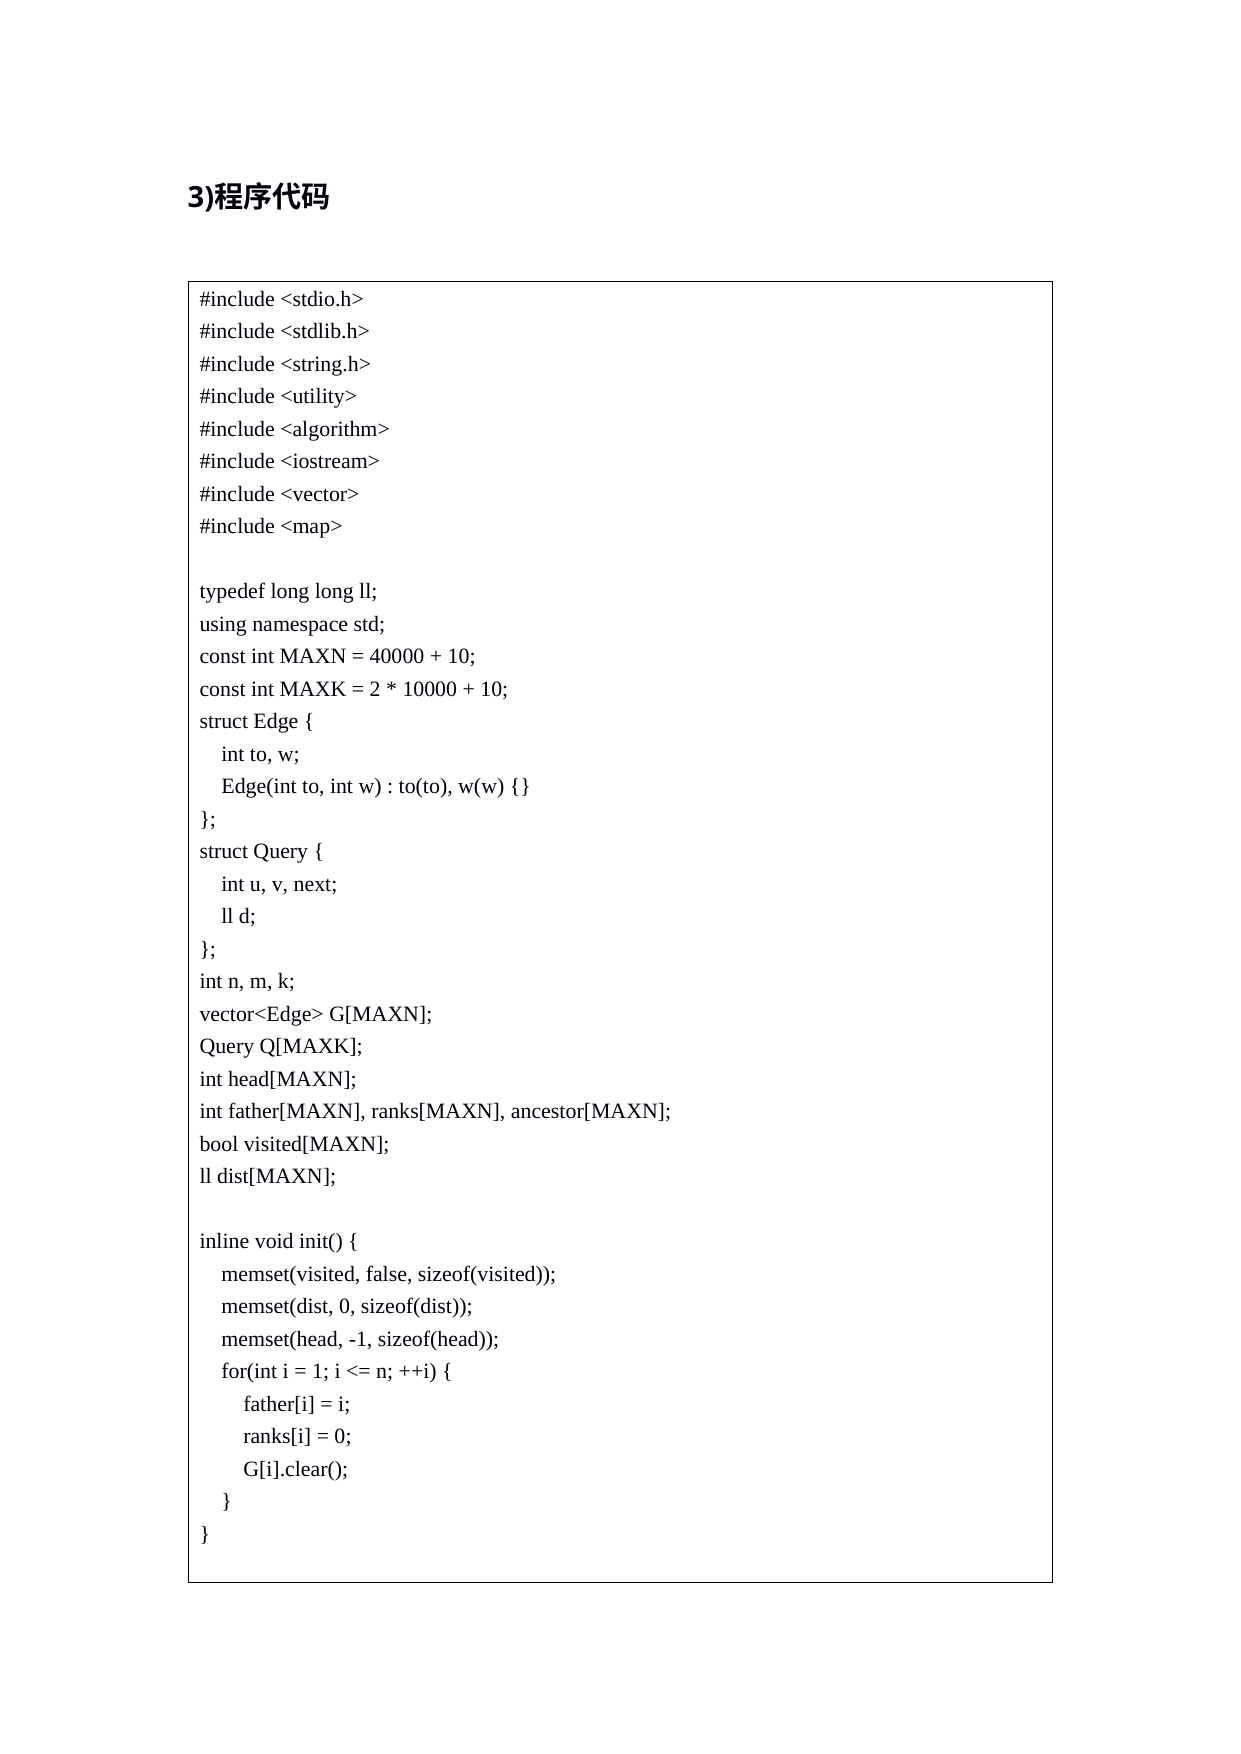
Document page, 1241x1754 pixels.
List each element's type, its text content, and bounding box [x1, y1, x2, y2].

subtitle 3)程序代码 [187, 162, 1053, 227]
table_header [189, 282, 1052, 1582]
